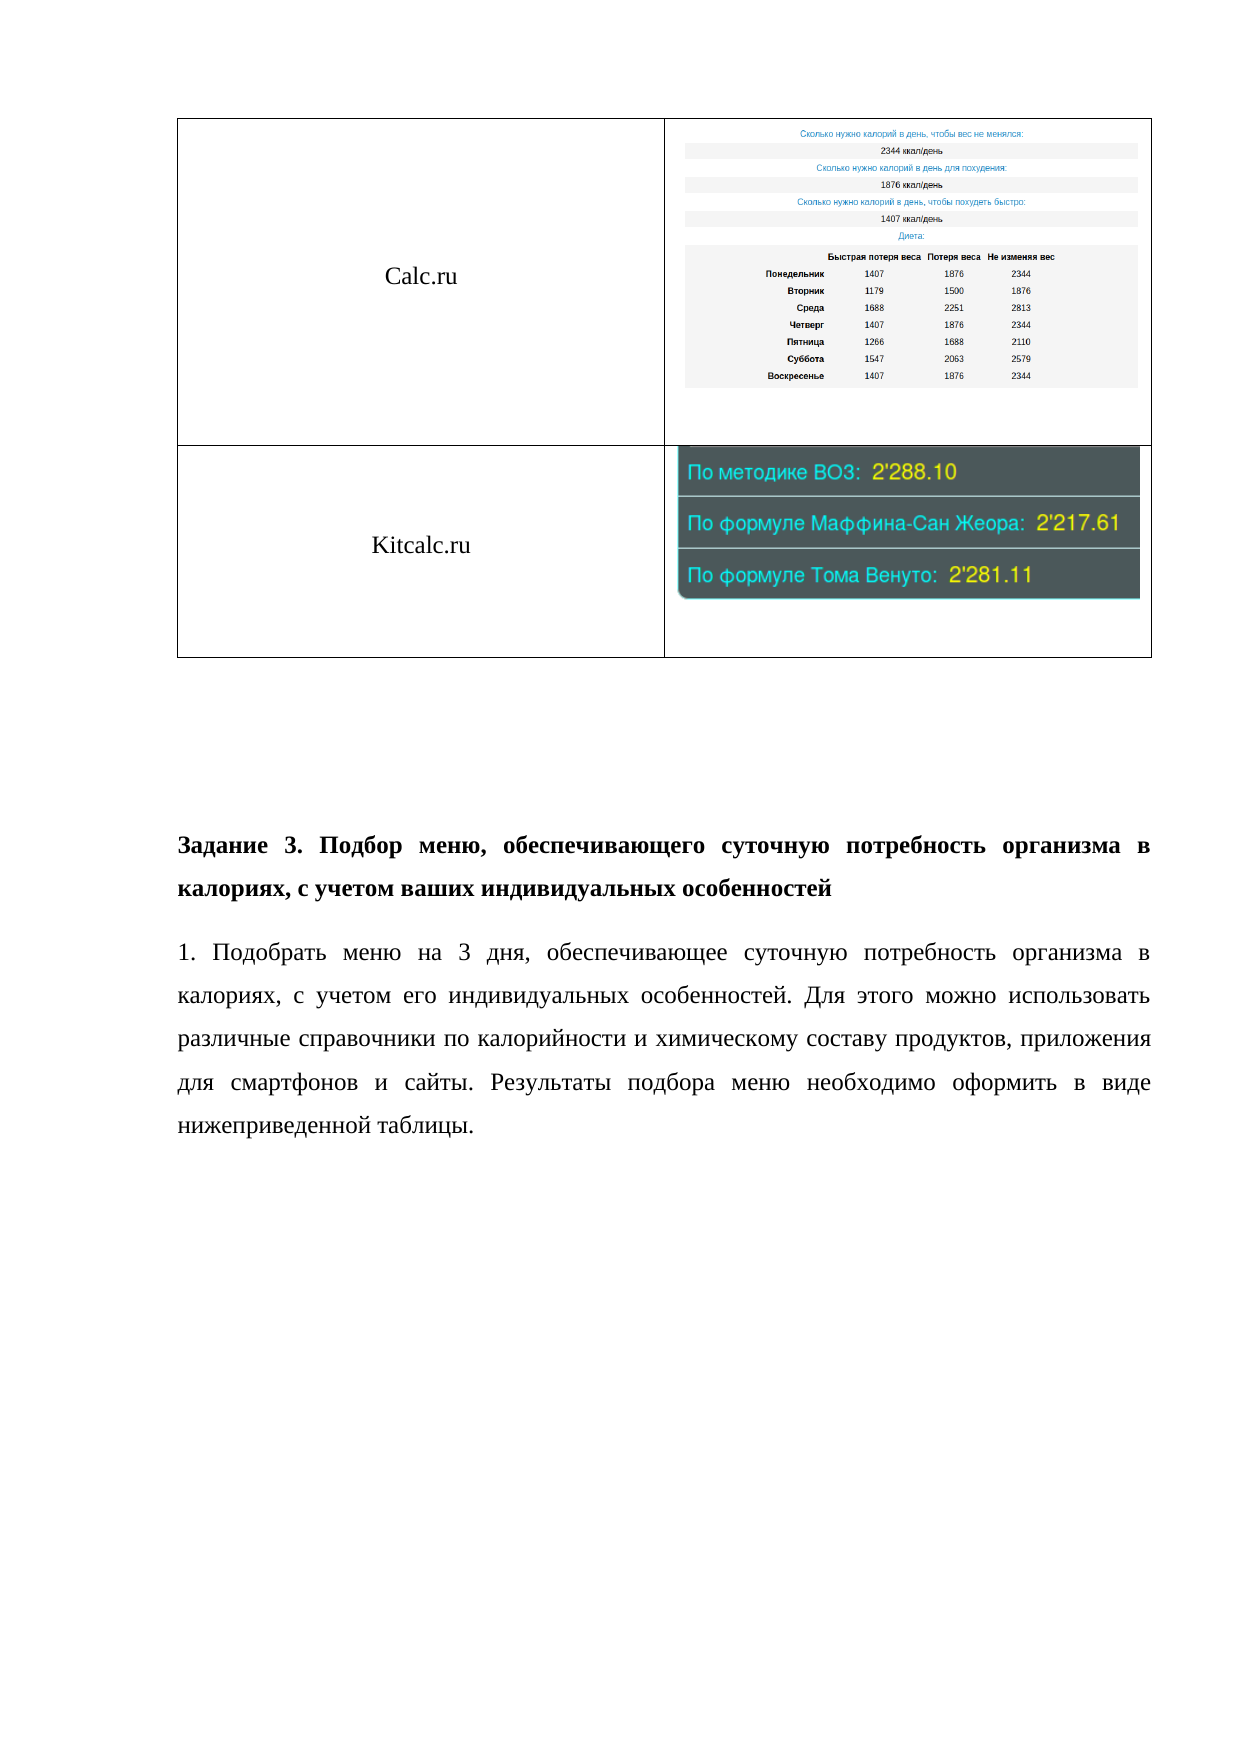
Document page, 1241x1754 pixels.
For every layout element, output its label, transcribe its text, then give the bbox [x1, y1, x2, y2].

text 1. Подобрать меню на 3 дня, обеспечивающее суточную потребность организма в калориях, с учетом его индивидуальных особенностей. Для этого можно использовать различные справочники по калорийности и химическому составу продуктов, приложения для смартфонов и сайты. Результаты подбора меню необходимо оформить в виде нижеприведенной таблицы. [177, 937, 1152, 1138]
table_cell Calc.ru [178, 119, 664, 445]
picture [675, 446, 1140, 602]
table_cell [665, 446, 1151, 657]
table_cell Kitcalc.ru [178, 446, 664, 657]
table_cell [665, 119, 1151, 445]
picture [675, 119, 1140, 391]
text Задание 3. Подбор меню, обеспечивающего суточную потребность организма в калориях, с учетом ваших индивидуальных особенностей [177, 830, 1152, 902]
